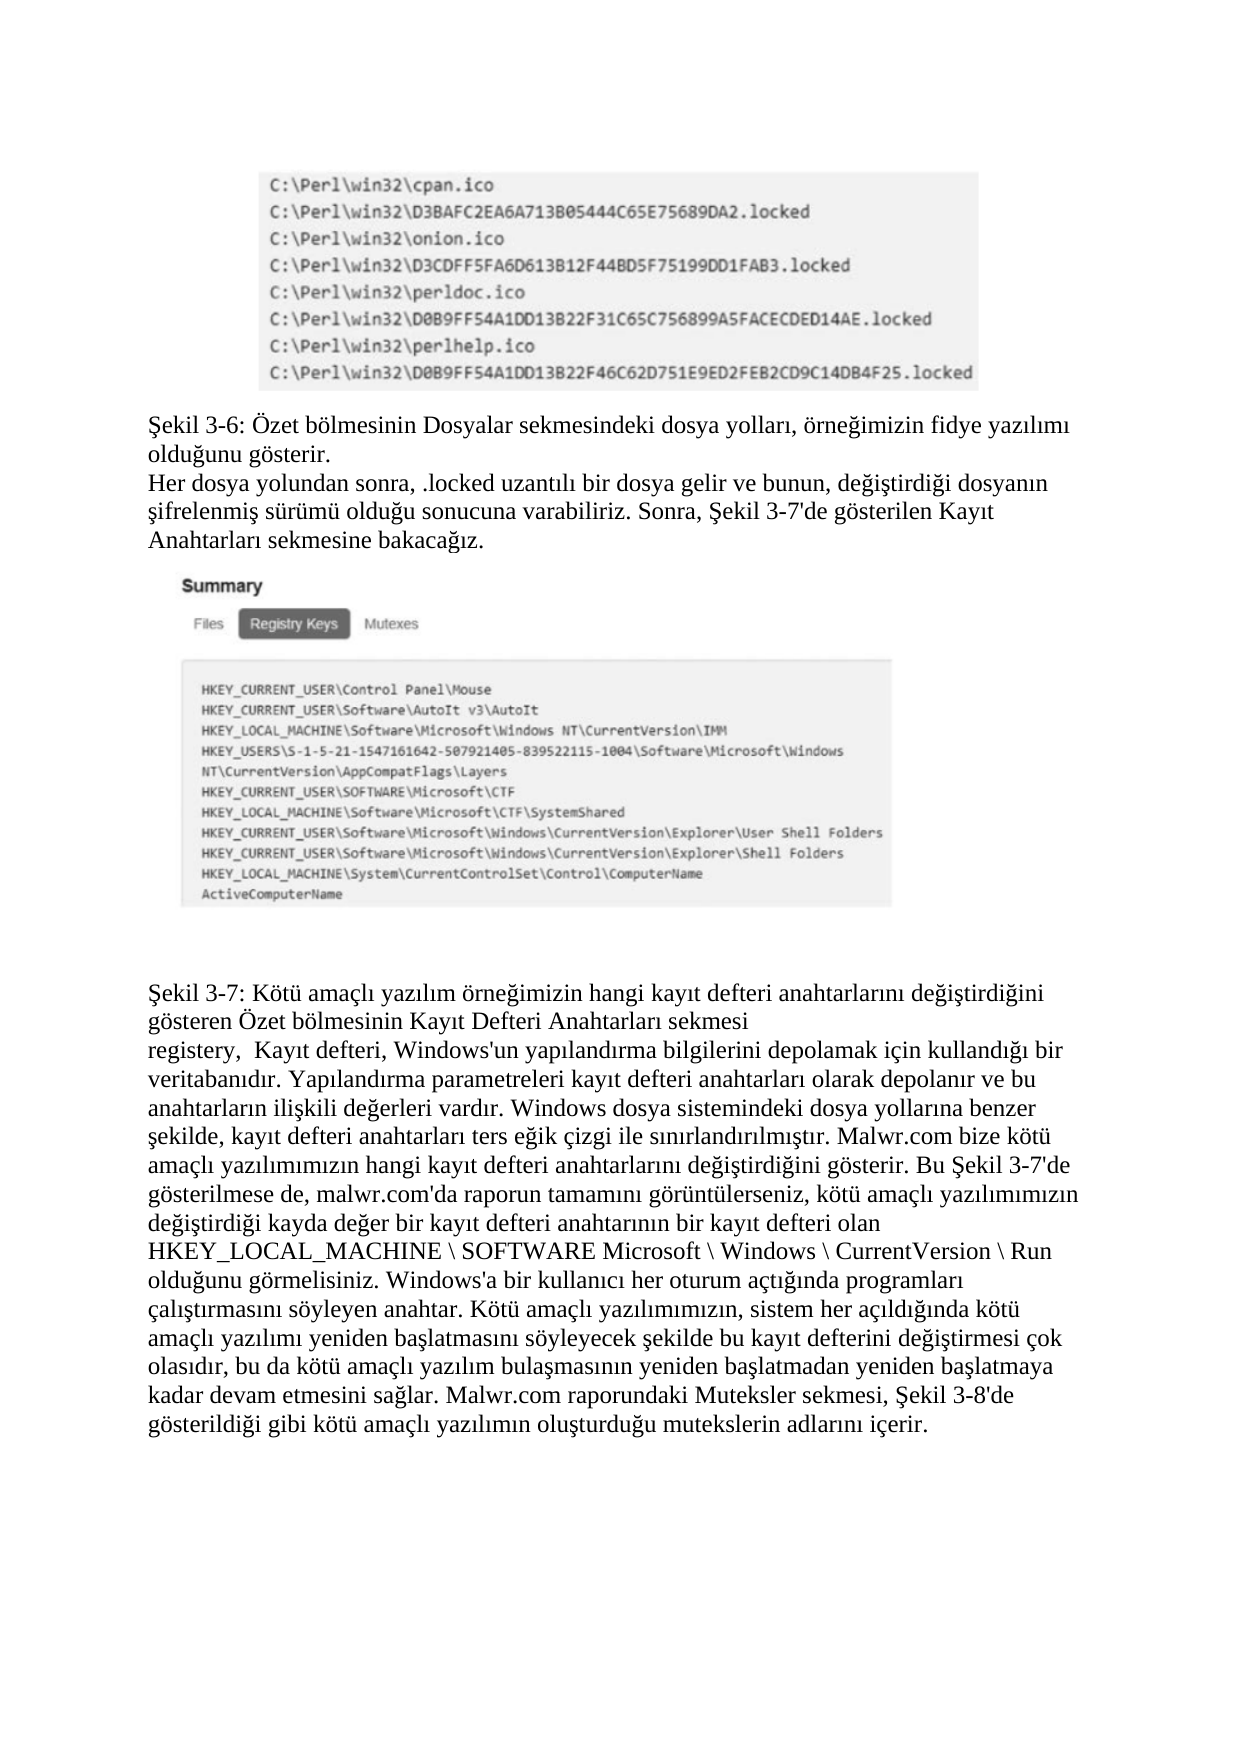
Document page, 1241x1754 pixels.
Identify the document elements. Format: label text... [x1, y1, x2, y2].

picture [235, 147, 999, 411]
text registery, Kayıt defteri, Windows'un yapılandırma bilgilerini depolamak için kullandığı bir veritabanıdır. Yapılandırma parametreleri kayıt defteri anahtarları olarak depolanır ve bu anahtarların ilişkili değerleri vardır. Windows dosya sistemindeki dosya yollarına benzer şekilde, kayıt defteri anahtarları ters eğik çizgi ile sınırlandırılmıştır. Malwr.com bize kötü amaçlı yazılımımızın hangi kayıt defteri anahtarlarını değiştirdiğini gösterir. Bu Şekil 3-7'de gösterilmese de, malwr.com'da raporun tamamını görüntülerseniz, kötü amaçlı yazılımımızın değiştirdiği kayda değer bir kayıt defteri anahtarının bir kayıt defteri olan HKEY_LOCAL_MACHINE \ SOFTWARE Microsoft \ Windows \ CurrentVersion \ Run olduğunu görmelisiniz. Windows'a bir kullanıcı her oturum açtığında programları çalıştırmasını söyleyen anahtar. Kötü amaçlı yazılımımızın, sistem her açıldığında kötü amaçlı yazılımı yeniden başlatmasını söyleyecek şekilde bu kayıt defterini değiştirmesi çok olasıdır, bu da kötü amaçlı yazılım bulaşmasının yeniden başlatmadan yeniden başlatmaya kadar devam etmesini sağlar. Malwr.com raporundaki Muteksler sekmesi, Şekil 3-8'de gösterildiği gibi kötü amaçlı yazılımın oluşturduğu mutekslerin adlarını içerir. [148, 1035, 1093, 1438]
text Şekil 3-7: Kötü amaçlı yazılım örneğimizin hangi kayıt defteri anahtarlarını değiştirdiğini gösteren Özet bölmesinin Kayıt Defteri Anahtarları sekmesi [148, 978, 1093, 1035]
text Her dosya yolundan sonra, .locked uzantılı bir dosya gelir ve bunun, değiştirdiği dosyanın şifrelenmiş sürümü olduğu sonucuna varabiliriz. Sonra, Şekil 3-7'de gösterilen Kayıt Anahtarları sekmesine bakacağız. [148, 468, 1093, 554]
text Şekil 3-6: Özet bölmesinin Dosyalar sekmesindeki dosya yolları, örneğimizin fidye yazılımı olduğunu gösterir. [148, 410, 1093, 468]
picture [147, 553, 921, 928]
